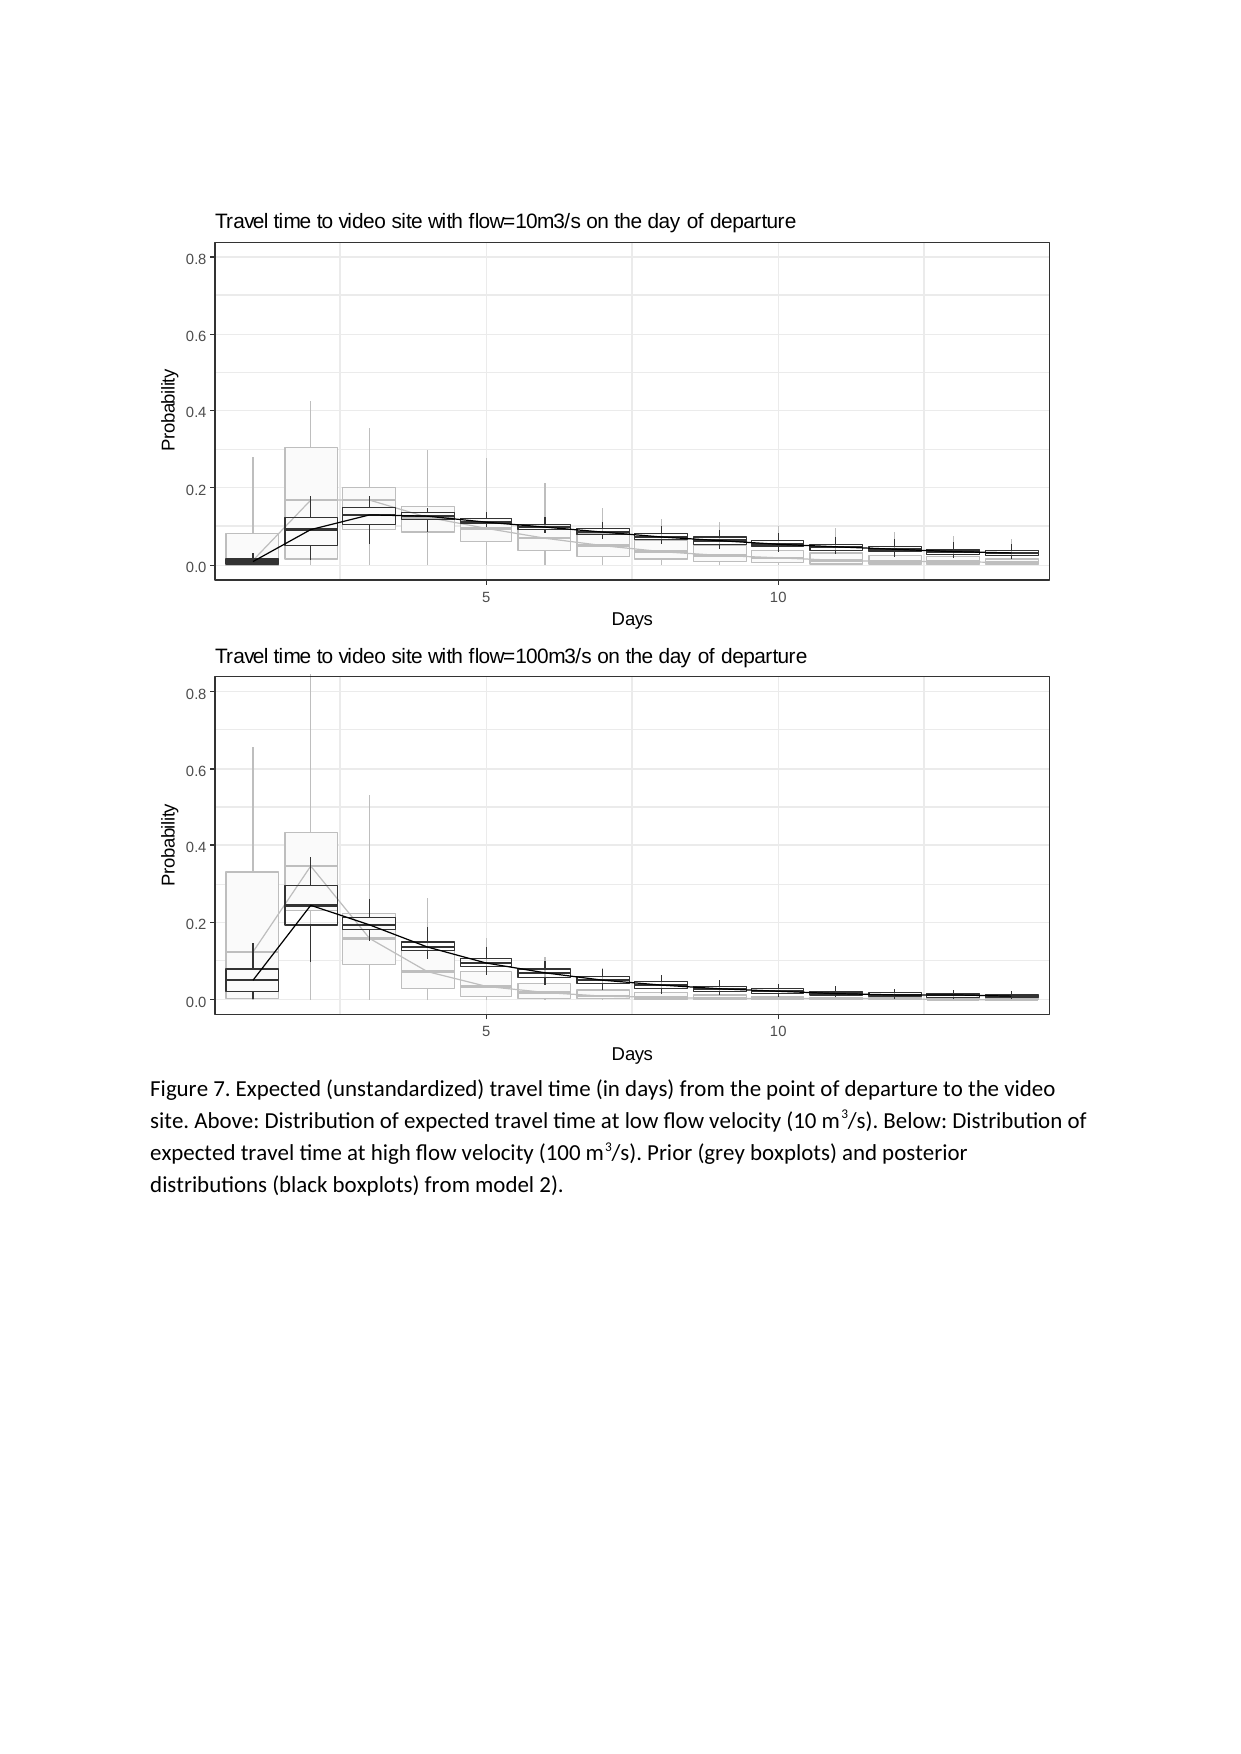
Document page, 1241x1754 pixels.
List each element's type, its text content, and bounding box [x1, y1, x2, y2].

text Figure 7. Expected (unstandardized) travel time (in days) from the point of departure to the video site. Above: Distribution of expected travel time at low flow velocity (10 m3/s). Below: Distribution of expected travel time at high flow velocity (100 m3/s). Prior (grey boxplots) and posterior distributions (black boxplots) from model 2). [150, 203, 1090, 1198]
